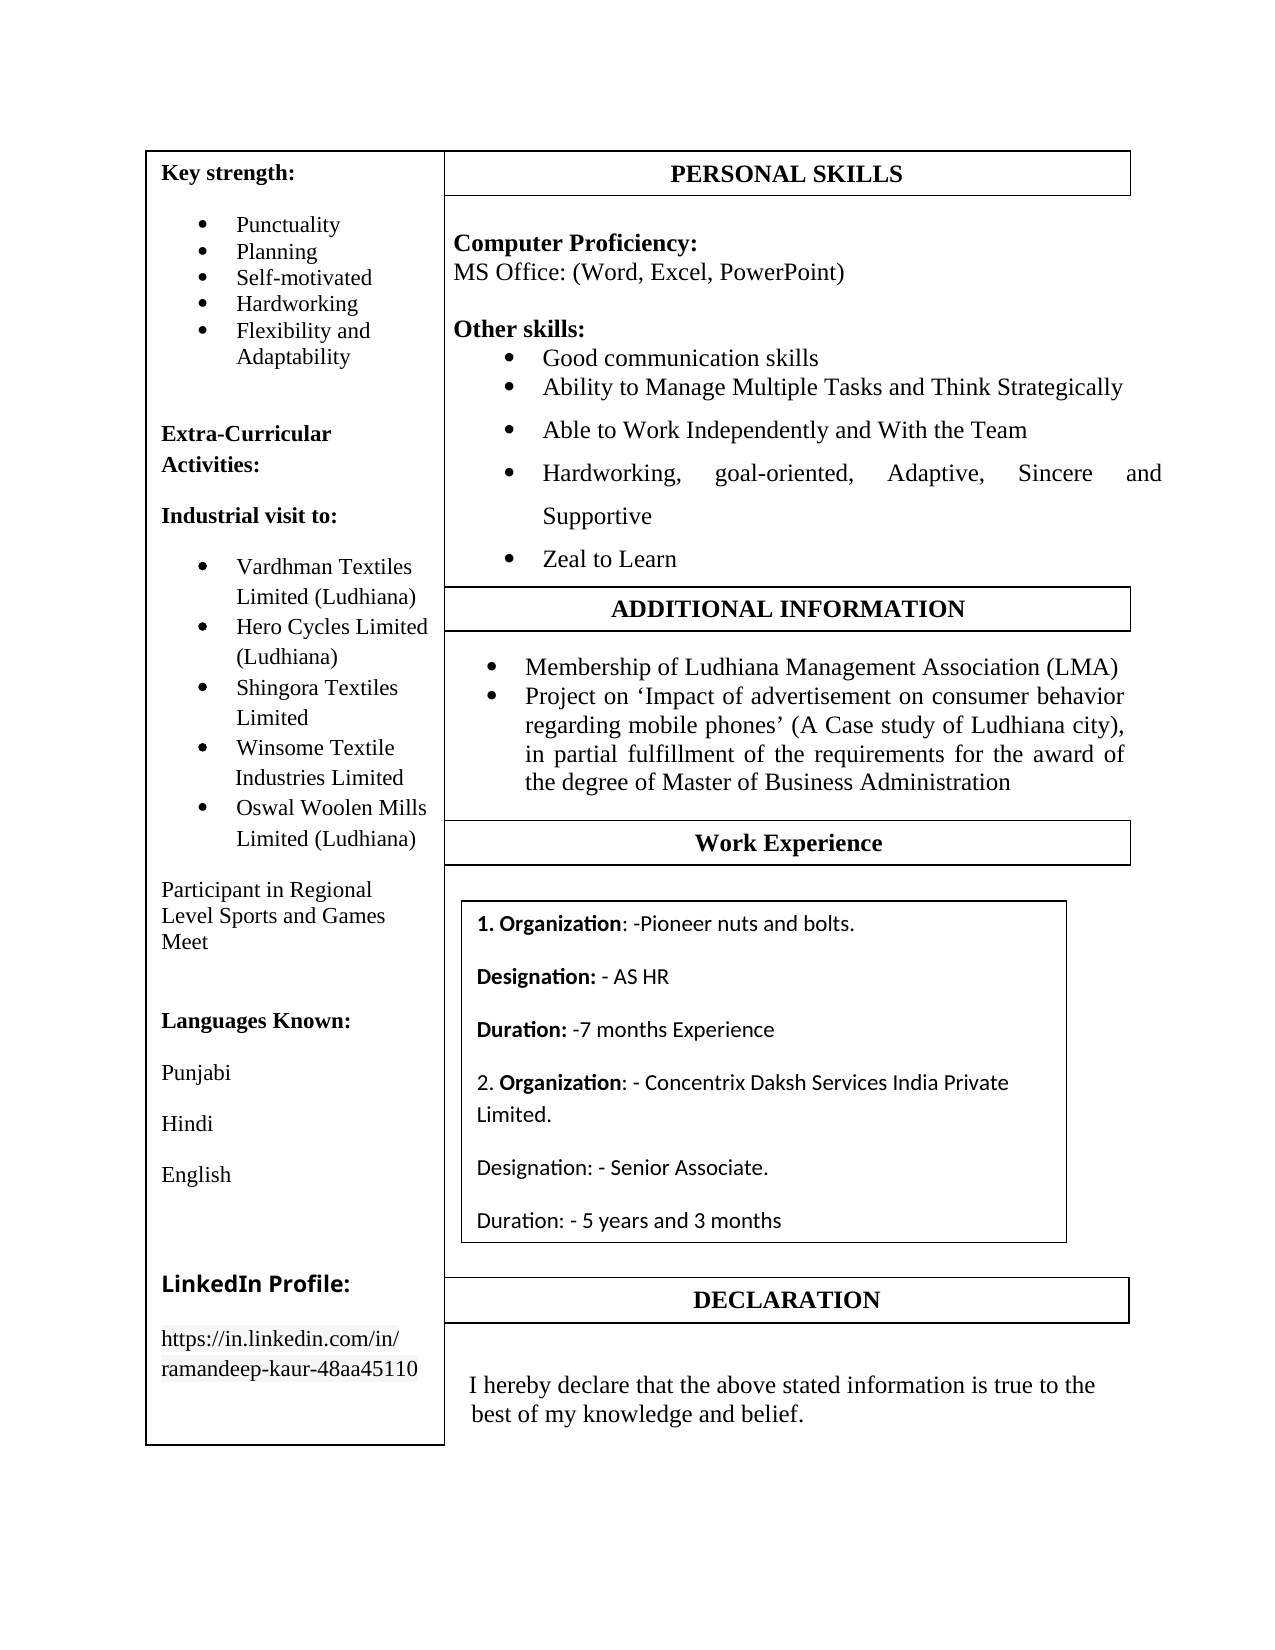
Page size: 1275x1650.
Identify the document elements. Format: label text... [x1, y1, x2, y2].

list Hardworking, goal-oriented, Adaptive, Sincere and Supportive [505, 458, 1162, 530]
text Other skills: [450, 314, 1125, 343]
list Good communication skills [505, 343, 1125, 372]
list Zeal to Learn [505, 544, 1162, 573]
list Able to Work Independently and With the Team [505, 415, 1162, 444]
text I hereby declare that the above stated information is true to the [445, 1370, 1125, 1399]
text Computer Proficiency: [450, 228, 1125, 257]
text MS Office: (Word, Excel, PowerPoint) [450, 257, 1125, 286]
text best of my knowledge and belief. [445, 1399, 1125, 1428]
list Project on ‘Impact of advertisement on consumer behavior regarding mobile phones’ (A Case study of Ludhiana city), in partial fulfillment of the requirements for the award of the degree of Master of Business Administration [487, 681, 1125, 796]
list Ability to Manage Multiple Tasks and Think Strategically [505, 372, 1162, 401]
list Membership of Ludhiana Management Association (LMA) [487, 652, 1125, 681]
